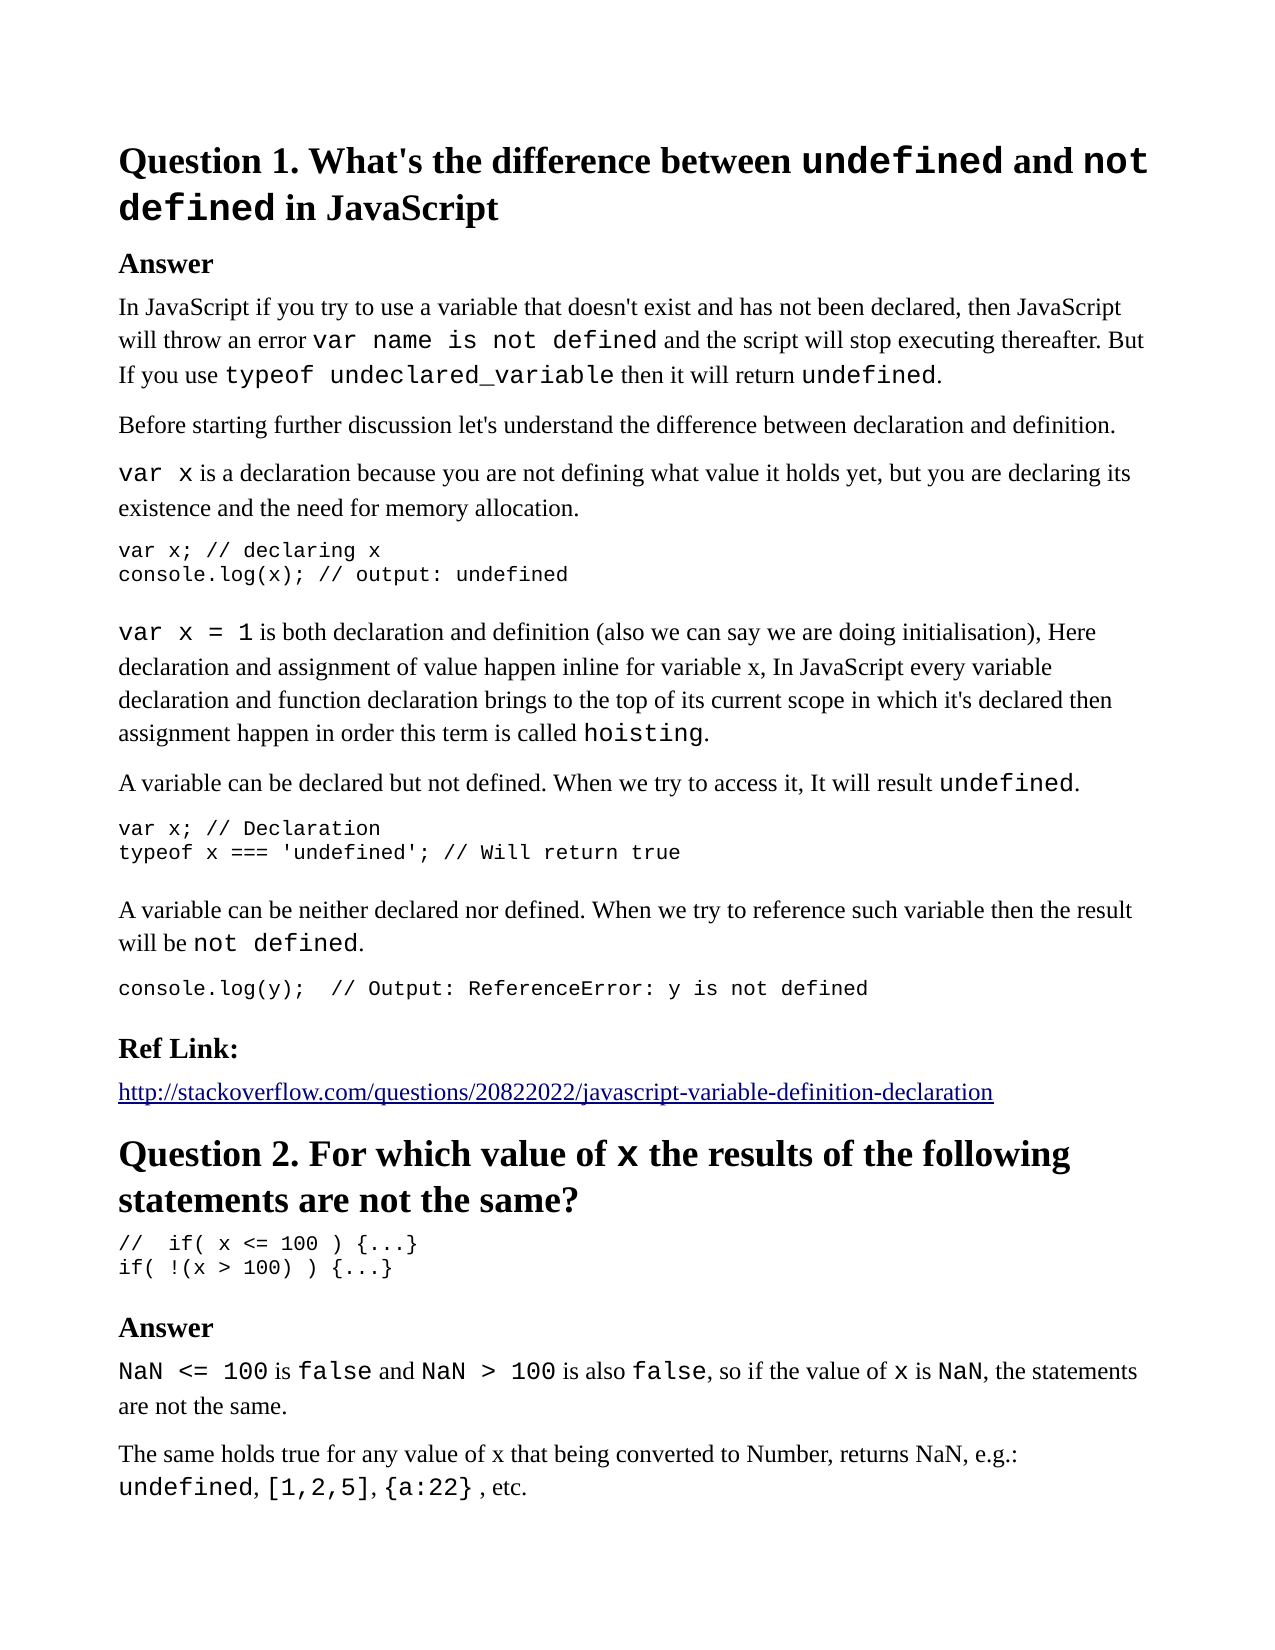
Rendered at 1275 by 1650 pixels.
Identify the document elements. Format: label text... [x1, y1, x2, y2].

text A variable can be declared but not defined. When we try to access it, It will result undefined. [118, 768, 1157, 799]
subtitle Ref Link: [118, 1031, 1157, 1065]
text if( !(x > 100) ) {...} [118, 1257, 1157, 1280]
text var x; // Declaration [118, 818, 1157, 842]
text // if( x <= 100 ) {...} [118, 1233, 1157, 1257]
subtitle Question 2. For which value of x the results of the following statements are not the same? [118, 1131, 1157, 1221]
subtitle Answer [118, 246, 1157, 279]
text The same holds true for any value of x that being converted to Number, returns NaN, e.g.: undefined, [1,2,5], {a:22} , etc. [118, 1439, 1157, 1502]
text A variable can be neither declared nor defined. When we try to reference such variable then the result will be not defined. [118, 895, 1157, 959]
text In JavaScript if you try to use a variable that doesn't exist and has not been declared, then JavaScript will throw an error var name is not defined and the script will stop executing thereafter. But If you use typeof undeclared_variable then it will return undefined. [118, 292, 1157, 391]
text typeof x === 'undefined'; // Will return true [118, 842, 1157, 866]
text Before starting further discussion let's understand the difference between declaration and definition. [118, 410, 1157, 439]
text http://stackoverflow.com/questions/20822022/javascript-variable-definition-declaration [118, 1077, 1157, 1106]
text console.log(x); // output: undefined [118, 564, 1157, 588]
text var x; // declaring x [118, 541, 1157, 564]
subtitle Question 1. What's the difference between undefined and not defined in JavaScript [118, 139, 1157, 231]
text var x = 1 is both declaration and definition (also we can say we are doing initialisation), Here declaration and assignment of value happen inline for variable x, In JavaScript every variable declaration and function declaration brings to the top of its current scope in which it's declared then assignment happen in order this term is called hoisting. [118, 617, 1157, 749]
text NaN <= 100 is false and NaN > 100 is also false, so if the value of x is NaN, the statements are not the same. [118, 1356, 1157, 1420]
text var x is a declaration because you are not defining what value it holds yet, but you are declaring its existence and the need for memory allocation. [118, 458, 1157, 522]
subtitle Answer [118, 1310, 1157, 1343]
text console.log(y); // Output: ReferenceError: y is not defined [118, 978, 1157, 1002]
